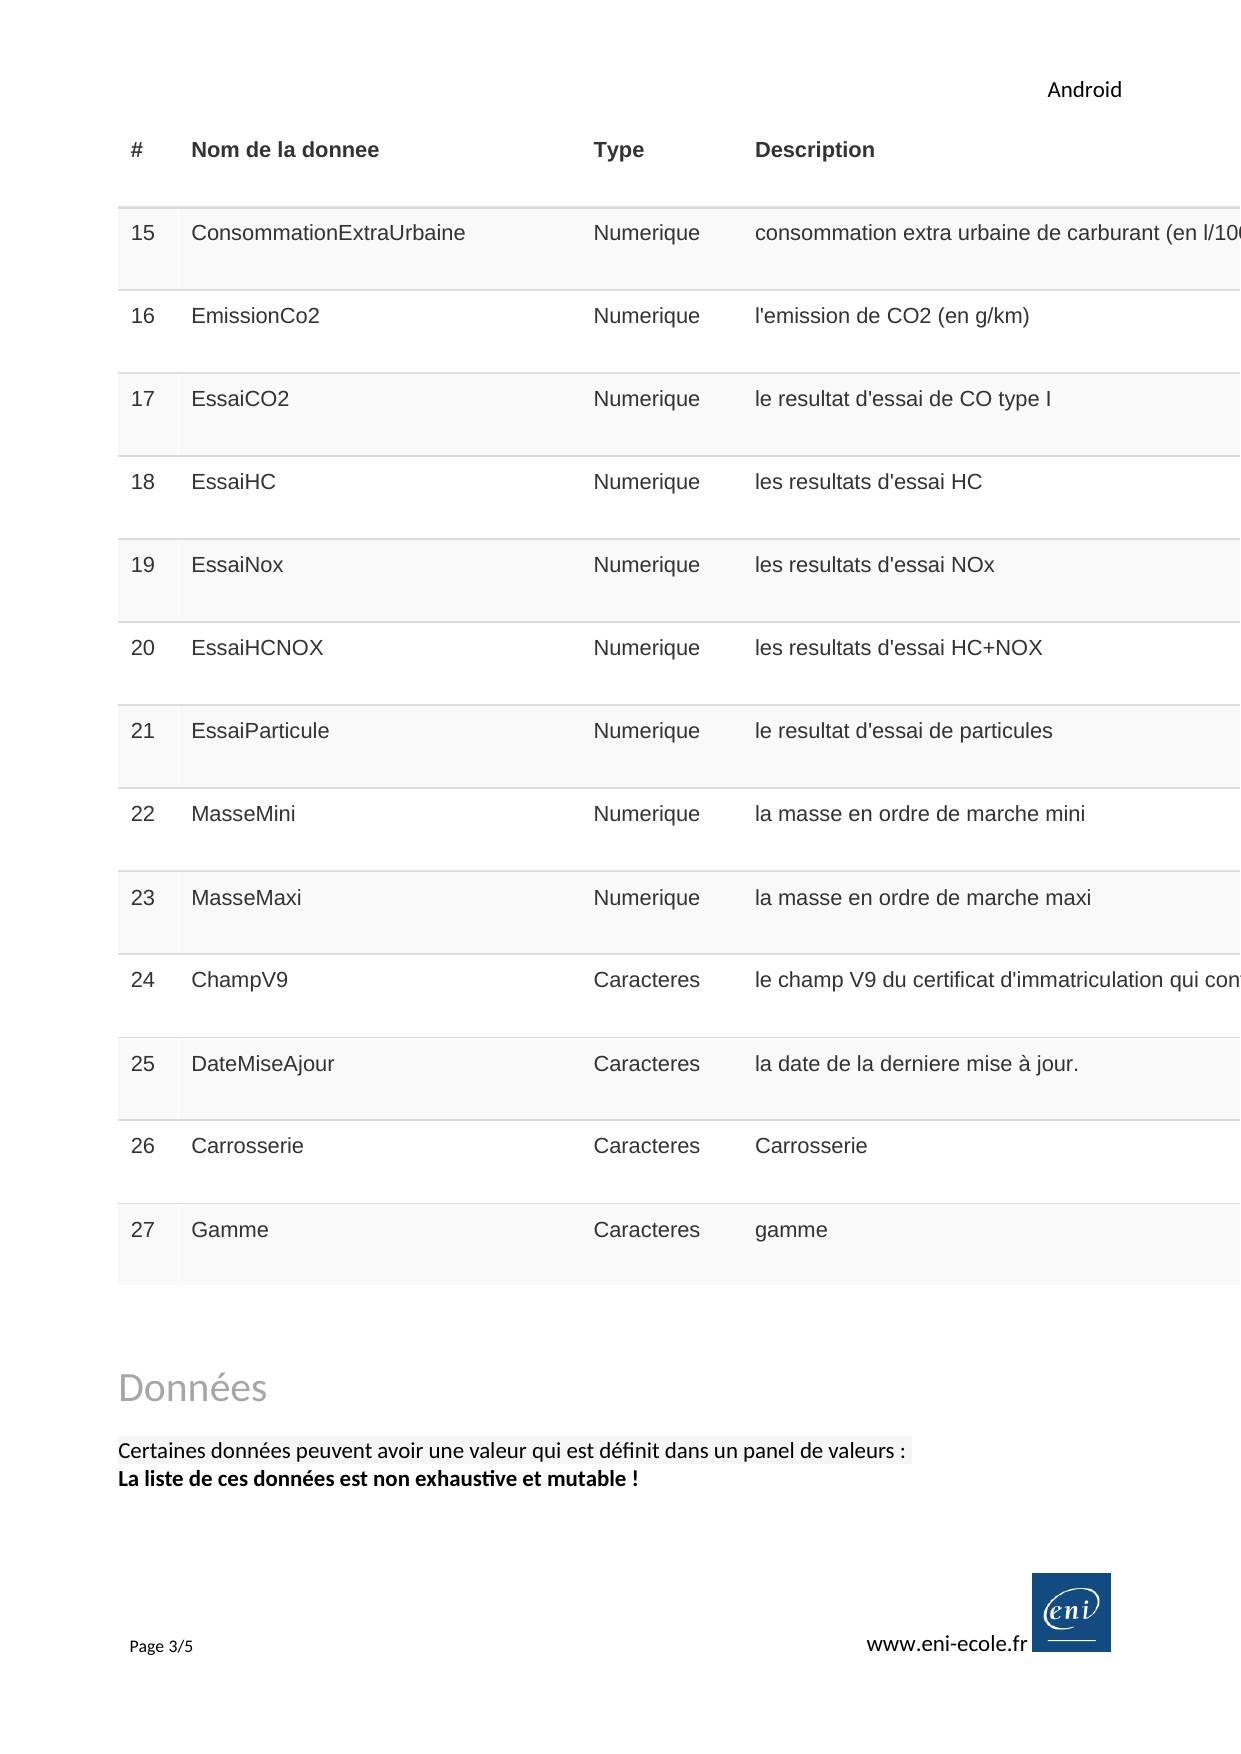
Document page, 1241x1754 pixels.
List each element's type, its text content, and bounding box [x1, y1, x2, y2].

table_cell Caracteres [581, 1038, 742, 1119]
table_cell gamme [742, 1204, 1240, 1285]
text Certaines données peuvent avoir une valeur qui est définit dans un panel de valeurs : La liste de ces données est non exhaustive et mutable ! [118, 1436, 1122, 1492]
table_cell 19 [118, 540, 178, 621]
table_cell EssaiHC [179, 457, 581, 538]
table_cell les resultats d'essai HC [742, 457, 1240, 538]
table_cell la masse en ordre de marche mini [742, 789, 1240, 870]
table_cell EssaiCO2 [179, 374, 581, 455]
table_cell le resultat d'essai de particules [742, 706, 1240, 787]
table_cell MasseMaxi [179, 872, 581, 953]
table_cell 26 [118, 1121, 178, 1202]
table_header Nom de la donnee [179, 125, 581, 206]
table_cell le resultat d'essai de CO type I [742, 374, 1240, 455]
table_cell la masse en ordre de marche maxi [742, 872, 1240, 953]
table_cell Gamme [179, 1204, 581, 1285]
table_cell Caracteres [581, 955, 742, 1036]
table_cell la date de la derniere mise à jour. [742, 1038, 1240, 1119]
table_cell EssaiNox [179, 540, 581, 621]
table_cell DateMiseAjour [179, 1038, 581, 1119]
table_cell Numerique [581, 374, 742, 455]
table_cell 23 [118, 872, 178, 953]
table_cell EssaiParticule [179, 706, 581, 787]
table_cell les resultats d'essai HC+NOX [742, 623, 1240, 704]
table_cell les resultats d'essai NOx [742, 540, 1240, 621]
picture [1032, 1573, 1111, 1652]
table_cell Caracteres [581, 1204, 742, 1285]
table_cell 21 [118, 706, 178, 787]
table_cell Carrosserie [179, 1121, 581, 1202]
table_cell le champ V9 du certificat d'immatriculation qui contient la norme EURO [742, 955, 1240, 1036]
text Données [118, 1361, 1122, 1411]
table_cell EssaiHCNOX [179, 623, 581, 704]
table_cell 27 [118, 1204, 178, 1285]
table_cell 17 [118, 374, 178, 455]
table_cell ConsommationExtraUrbaine [179, 209, 581, 289]
table_cell Numerique [581, 540, 742, 621]
table_cell EmissionCo2 [179, 291, 581, 372]
table_cell Numerique [581, 623, 742, 704]
table_cell 24 [118, 955, 178, 1036]
table_cell 18 [118, 457, 178, 538]
table_cell Carrosserie [742, 1121, 1240, 1202]
table_cell 15 [118, 209, 178, 289]
table_cell Numerique [581, 706, 742, 787]
table_cell 16 [118, 291, 178, 372]
table_cell Numerique [581, 872, 742, 953]
table_header Type [581, 125, 742, 206]
table_header Description [742, 125, 1240, 206]
table_cell Numerique [581, 789, 742, 870]
table_cell 22 [118, 789, 178, 870]
table_cell Numerique [581, 457, 742, 538]
table_cell MasseMini [179, 789, 581, 870]
table_cell l'emission de CO2 (en g/km) [742, 291, 1240, 372]
table_cell Caracteres [581, 1121, 742, 1202]
table_cell Numerique [581, 291, 742, 372]
table_cell 25 [118, 1038, 178, 1119]
table_cell consommation extra urbaine de carburant (en l/100km) [742, 209, 1240, 289]
table_cell 20 [118, 623, 178, 704]
table_cell ChampV9 [179, 955, 581, 1036]
table_header # [118, 125, 178, 206]
table_cell Numerique [581, 209, 742, 289]
